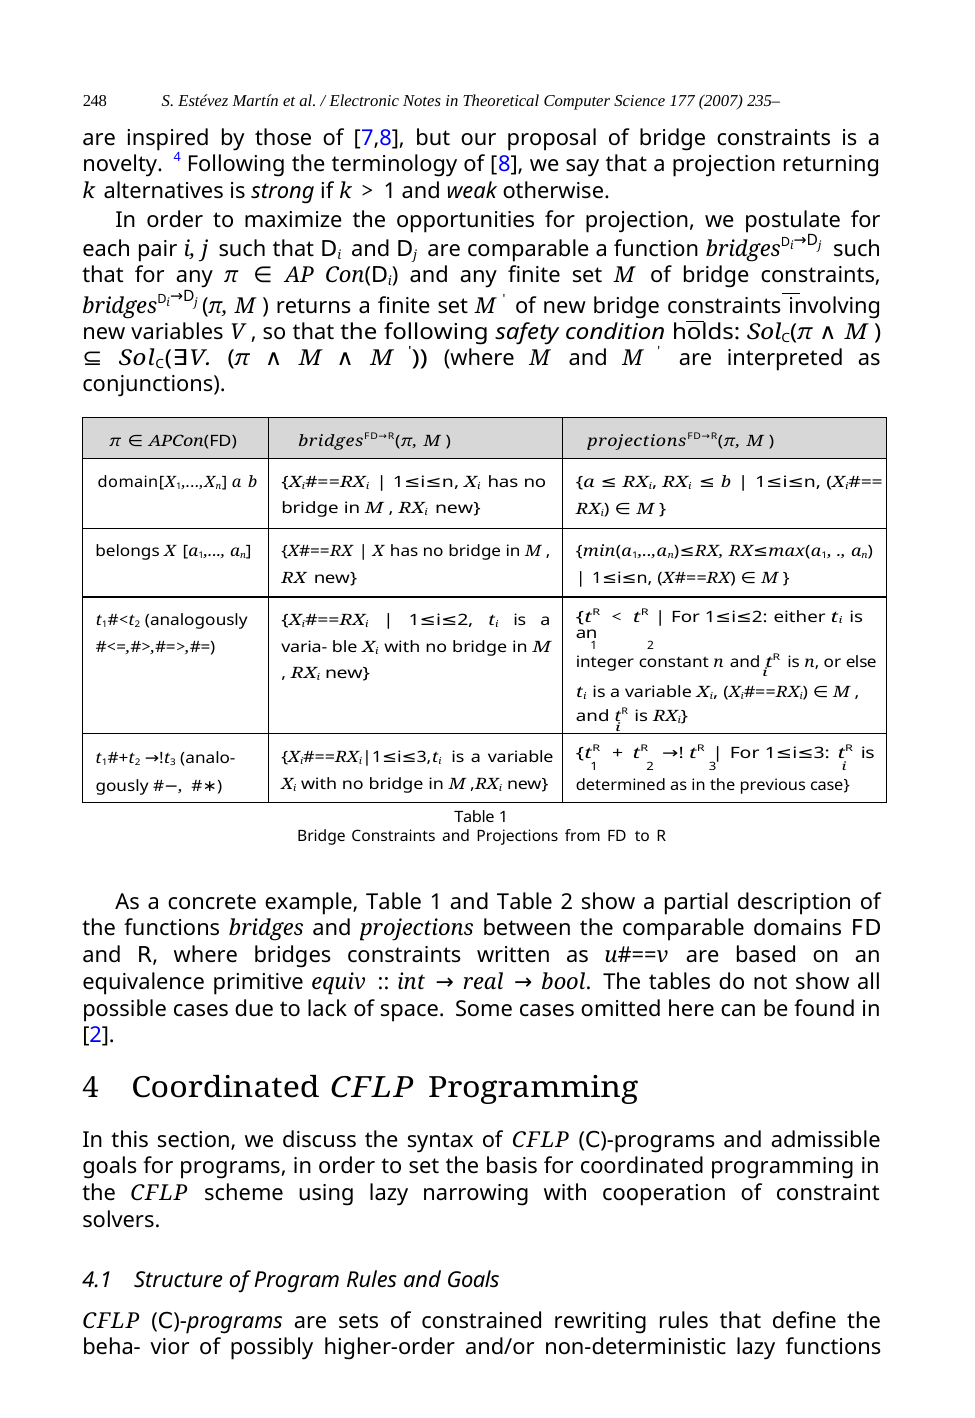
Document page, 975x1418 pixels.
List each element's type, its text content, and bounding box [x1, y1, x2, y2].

table_cell {tR < tR | For 1≤i≤2: either ti is an 1 2 integer constant n and tR is n, or else i ti is a variable Xi, (Xi#==RXi) ∈ M , and tR is RXi} i [563, 598, 886, 733]
table_header projectionsFD→R(π, M ) [563, 418, 886, 458]
table_cell {X#==RX | X has no bridge in M , RX new} [269, 529, 562, 596]
table_cell t1#<t2 (analogously #<=,#>,#=>,#=) [83, 598, 268, 733]
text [82, 1307, 881, 1361]
table_cell {Xi#==RXi|1≤i≤3,ti is a variable Xi with no bridge in M ,RXi new} [269, 734, 562, 802]
list Structure of Program Rules and Goals [82, 1263, 910, 1293]
table_cell {Xi#==RXi | 1≤i≤2, ti is a varia- ble Xi with no bridge in M , RXi new} [269, 598, 562, 733]
table_header π ∈ APCon(FD) [83, 418, 268, 458]
table_cell t1#+t2 →!t3 (analo- gously #−, #∗) [83, 734, 268, 802]
table_cell {a ≤ RXi, RXi ≤ b | 1≤i≤n, (Xi#== RXi) ∈ M } [563, 459, 886, 527]
table_cell domain[X1,...,Xn] a b [83, 459, 268, 527]
text As a concrete example, Table 1 and Table 2 show a partial description of the functions bridges and projections between the comparable domains FD and R, where bridges constraints written as u#==v are based on an equivalence primitive equiv :: int → real → bool. The tables do not show all possible cases due to lack of space. Some cases omitted here can be found in [2]. [82, 888, 881, 1049]
subtitle Coordinated CFLP Programming [82, 1066, 910, 1106]
text Table 1 [231, 808, 732, 826]
table_cell {min(a1,..,an)≤RX, RX≤max(a1, ., an) | 1≤i≤n, (X#==RX) ∈ M } [563, 529, 886, 596]
text are inspired by those of [7,8], but our proposal of bridge constraints is a novelty. 4 Following the terminology of [8], we say that a projection returning k alternatives is strong if k > 1 and weak otherwise. [82, 124, 881, 204]
table_cell {Xi#==RXi | 1≤i≤n, Xi has no bridge in M , RXi new} [269, 459, 562, 527]
table_cell {tR + tR →! tR | For 1≤i≤3: tR is 1 2 3 i determined as in the previous case} [563, 734, 886, 802]
table_header bridgesFD→R(π, M ) [269, 418, 562, 458]
text Bridge Constraints and Projections from FD to R [231, 826, 732, 845]
text In order to maximize the opportunities for projection, we postulate for each pair i, j such that Di and Dj are comparable a function bridgesDi→Dj such that for any π ∈ AP Con(Di) and any finite set M of bridge constraints, bridgesDi→Dj (π, M ) returns a finite set M ' of new bridge constraints involving new variables V , so that the following safety condition holds: SolC(π ∧ M ) ⊆ SolC(∃V. (π ∧ M ∧ M ')) (where M and M ' are interpreted as conjunctions). [82, 206, 881, 398]
text In this section, we discuss the syntax of CFLP (C)-programs and admissible goals for programs, in order to set the basis for coordinated programming in the CFLP scheme using lazy narrowing with cooperation of constraint solvers. [82, 1126, 881, 1234]
table_cell belongs X [a1,..., an] [83, 529, 268, 596]
